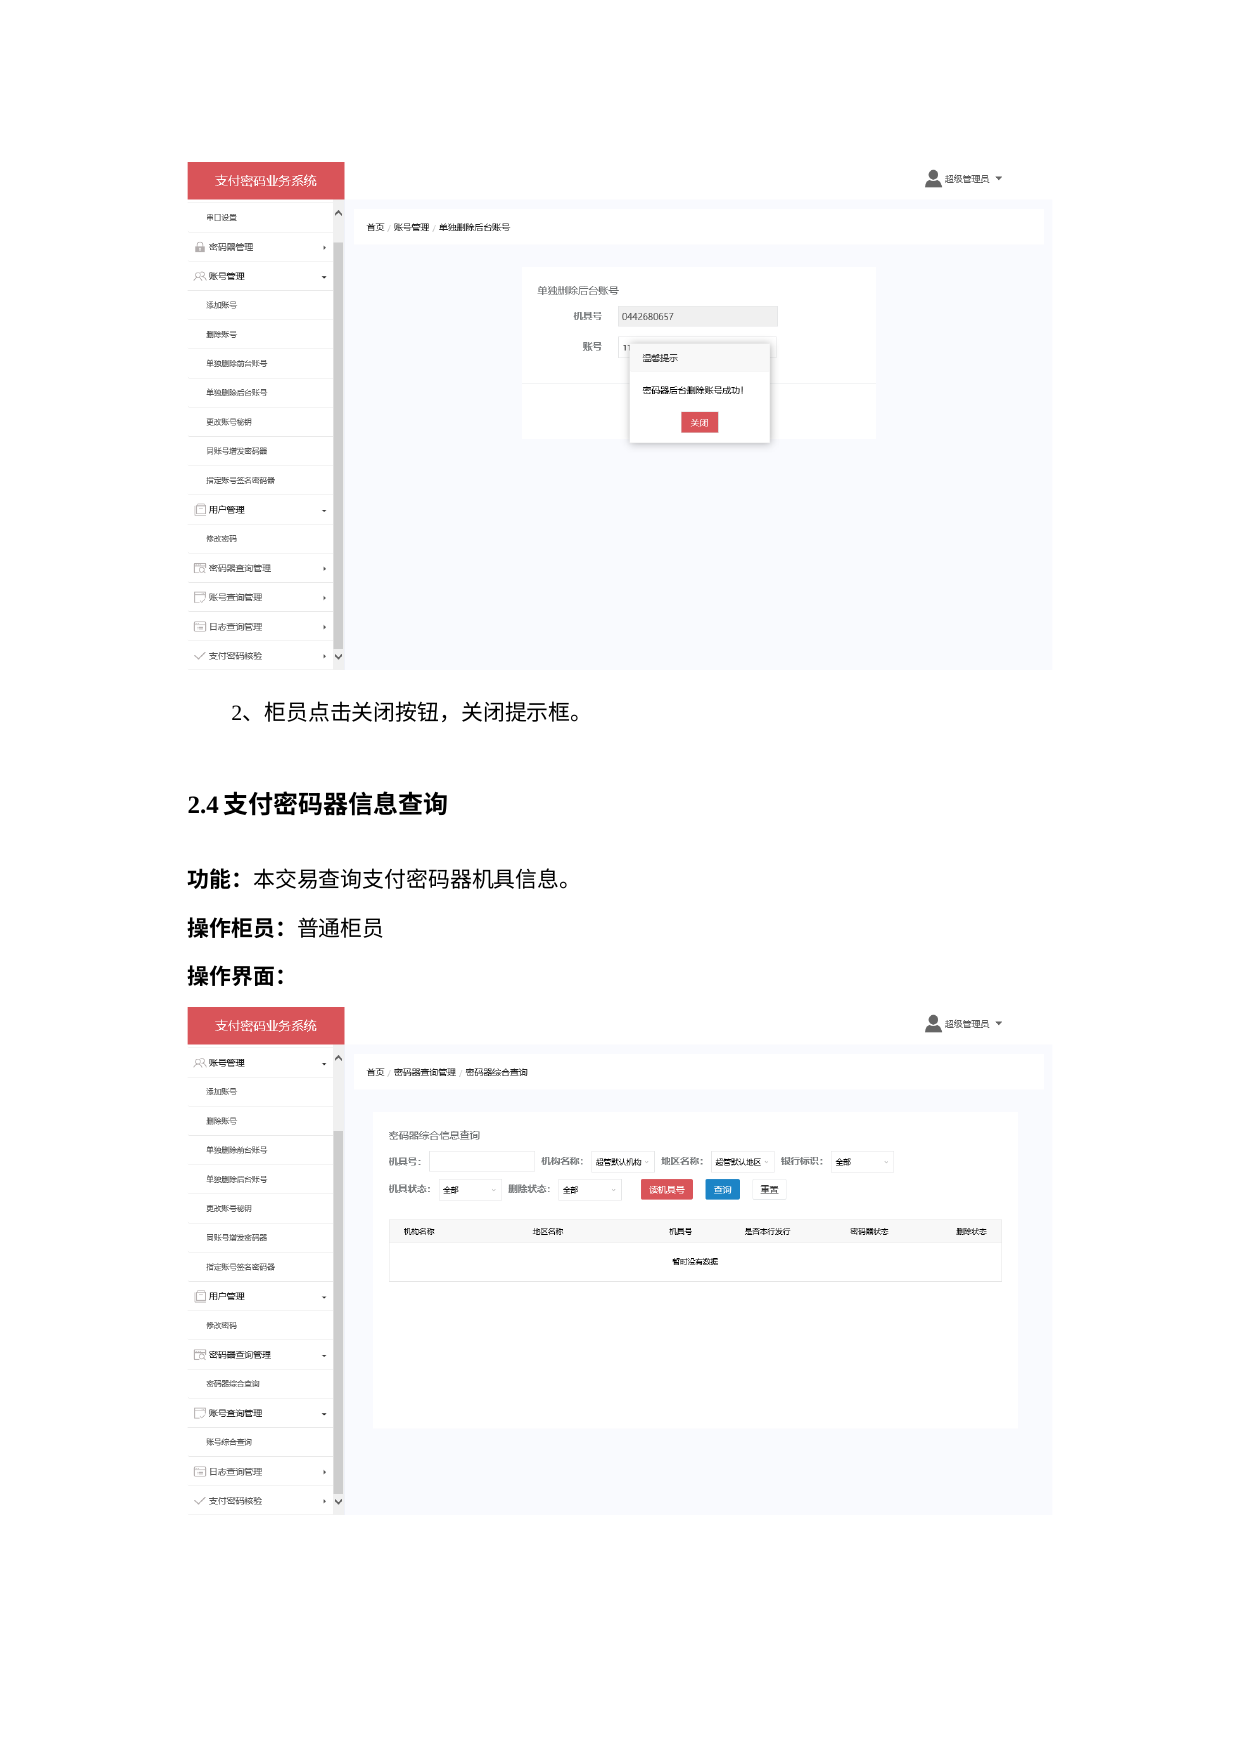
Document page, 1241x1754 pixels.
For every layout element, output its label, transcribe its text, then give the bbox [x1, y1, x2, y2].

text 操作柜员：普通柜员 [187, 910, 1053, 943]
picture [187, 162, 1053, 670]
text 功能：本交易查询支付密码器机具信息。 [187, 862, 1053, 894]
subtitle 2.4支付密码器信息查询 [187, 770, 1053, 835]
text 操作界面： [187, 959, 1053, 991]
list 2、柜员点击关闭按钮，关闭提示框。 [187, 694, 1053, 727]
picture [187, 1007, 1053, 1515]
